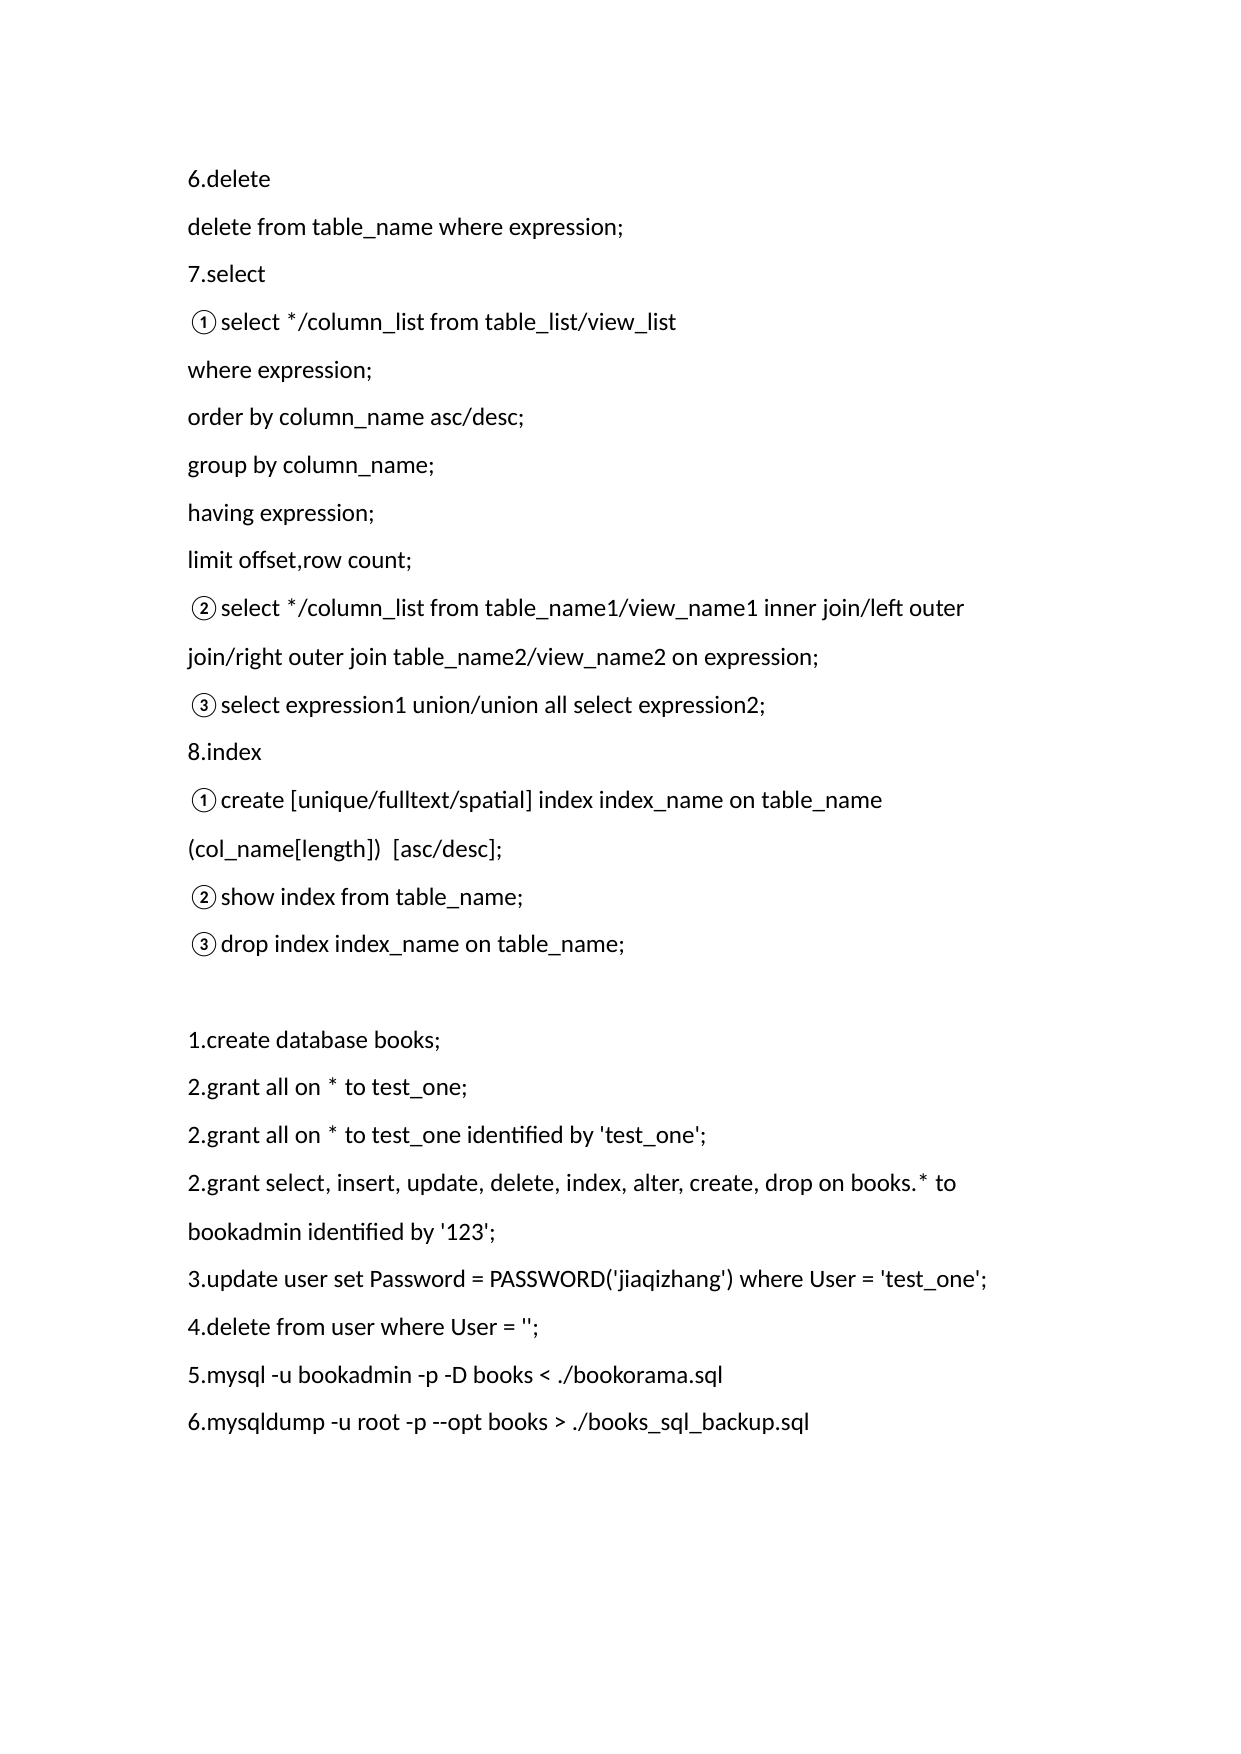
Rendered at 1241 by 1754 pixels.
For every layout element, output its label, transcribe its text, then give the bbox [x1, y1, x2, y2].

text 8.index [187, 736, 1053, 768]
text where expression; [187, 353, 1053, 385]
text having expression; [187, 496, 1053, 528]
text 2.grant select, insert, update, delete, index, alter, create, drop on books.* to bookadmin identified by '123'; [187, 1166, 1053, 1247]
text 5.mysql -u bookadmin -p -D books < ./bookorama.sql [187, 1358, 1053, 1390]
text ①select */column_list from table_list/view_list [187, 305, 1053, 338]
text 1.create database books; [187, 1023, 1053, 1055]
text 6.delete [187, 162, 1053, 194]
text delete from table_name where expression; [187, 210, 1053, 242]
text 2.grant all on * to test_one; [187, 1071, 1053, 1103]
text 6.mysqldump -u root -p --opt books > ./books_sql_backup.sql [187, 1406, 1053, 1438]
text ②show index from table_name; [187, 880, 1053, 912]
text order by column_name asc/desc; [187, 401, 1053, 433]
text ③select expression1 union/union all select expression2; [187, 688, 1053, 720]
text ③drop index index_name on table_name; [187, 927, 1053, 960]
text group by column_name; [187, 448, 1053, 481]
text 7.select [187, 257, 1053, 290]
text 3.update user set Password = PASSWORD('jiaqizhang') where User = 'test_one'; [187, 1262, 1053, 1295]
text ①create [unique/fulltext/spatial] index index_name on table_name (col_name[length]) [asc/desc]; [187, 783, 1053, 864]
text limit offset,row count; [187, 544, 1053, 576]
text 4.delete from user where User = ''; [187, 1310, 1053, 1343]
text ②select */column_list from table_name1/view_name1 inner join/left outer join/right outer join table_name2/view_name2 on expression; [187, 591, 1053, 673]
text 2.grant all on * to test_one identified by 'test_one'; [187, 1118, 1053, 1151]
